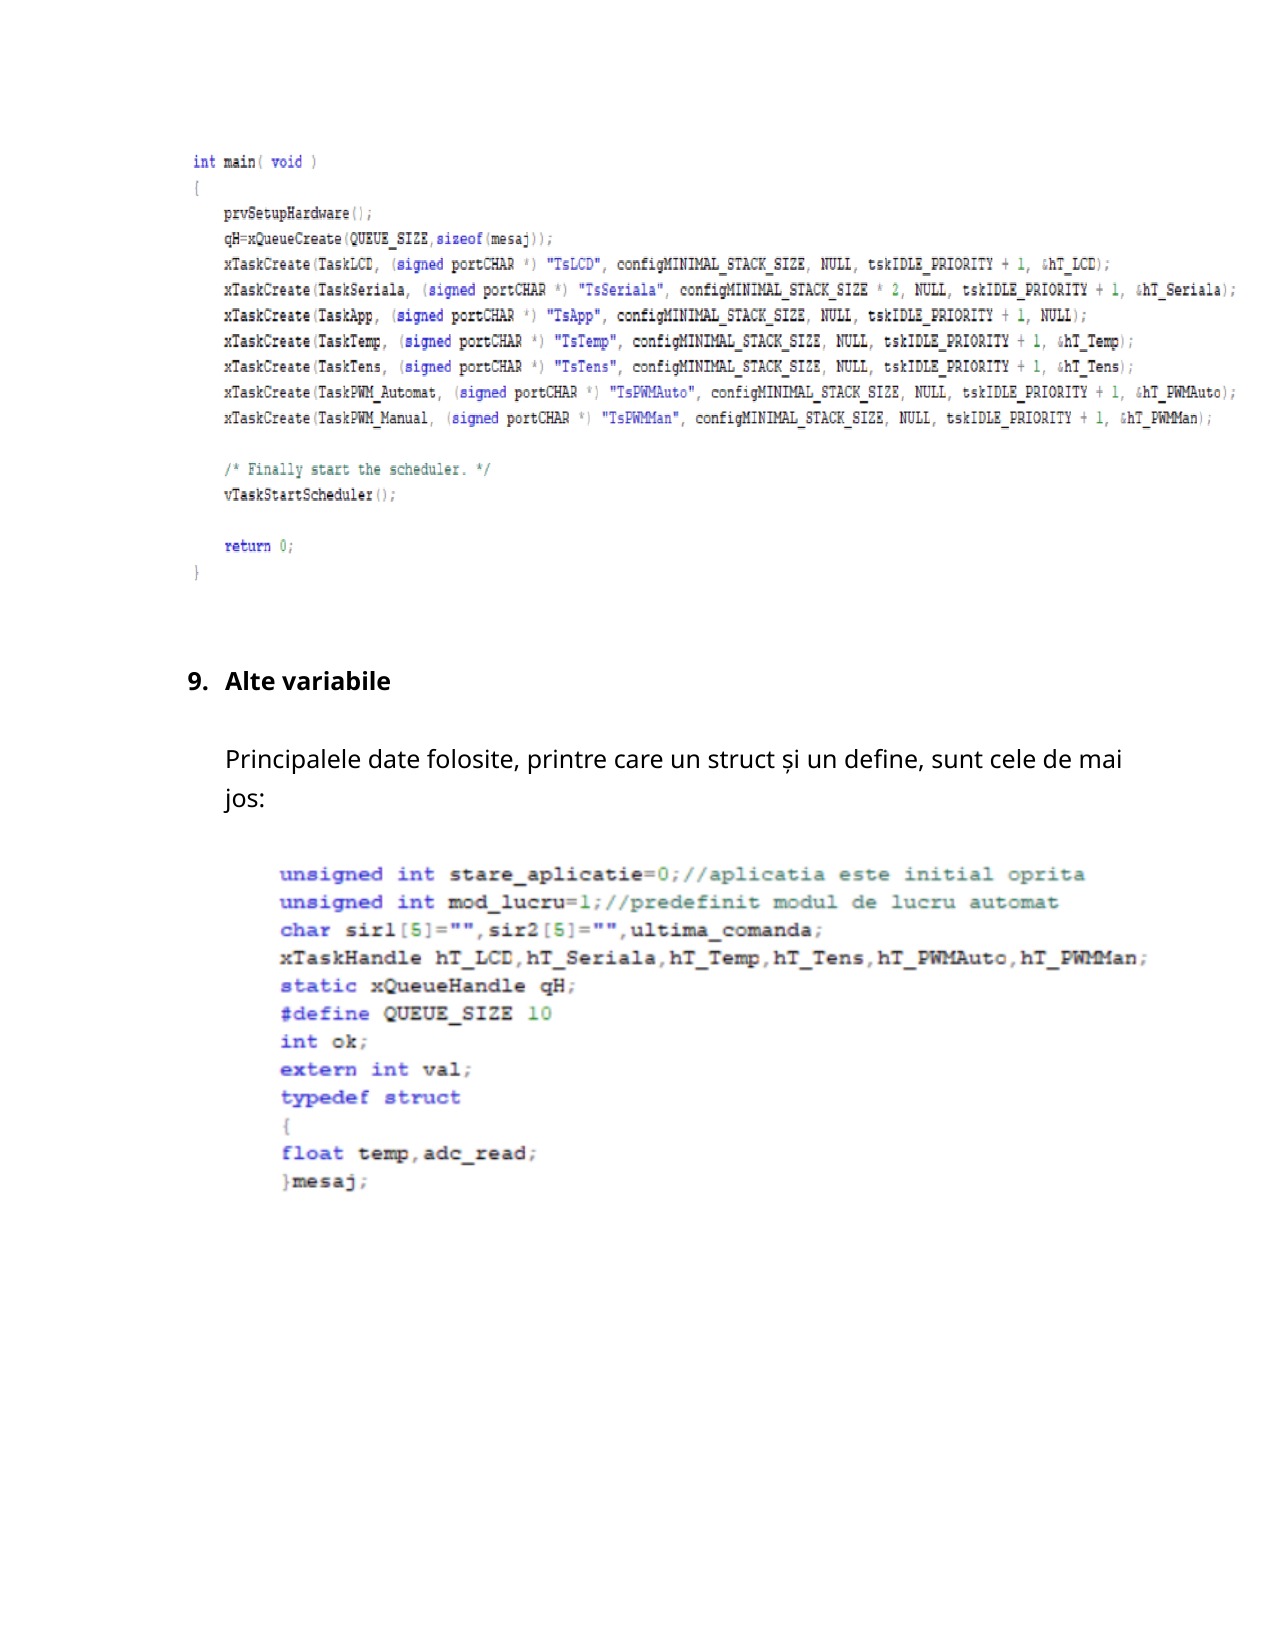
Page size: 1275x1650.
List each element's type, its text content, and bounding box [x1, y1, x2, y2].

list Principalele date folosite, printre care un struct și un define, sunt cele de mai jos: [225, 742, 1125, 815]
picture [225, 859, 1200, 1207]
picture [187, 150, 1244, 586]
list Alte variabile [187, 663, 1125, 698]
